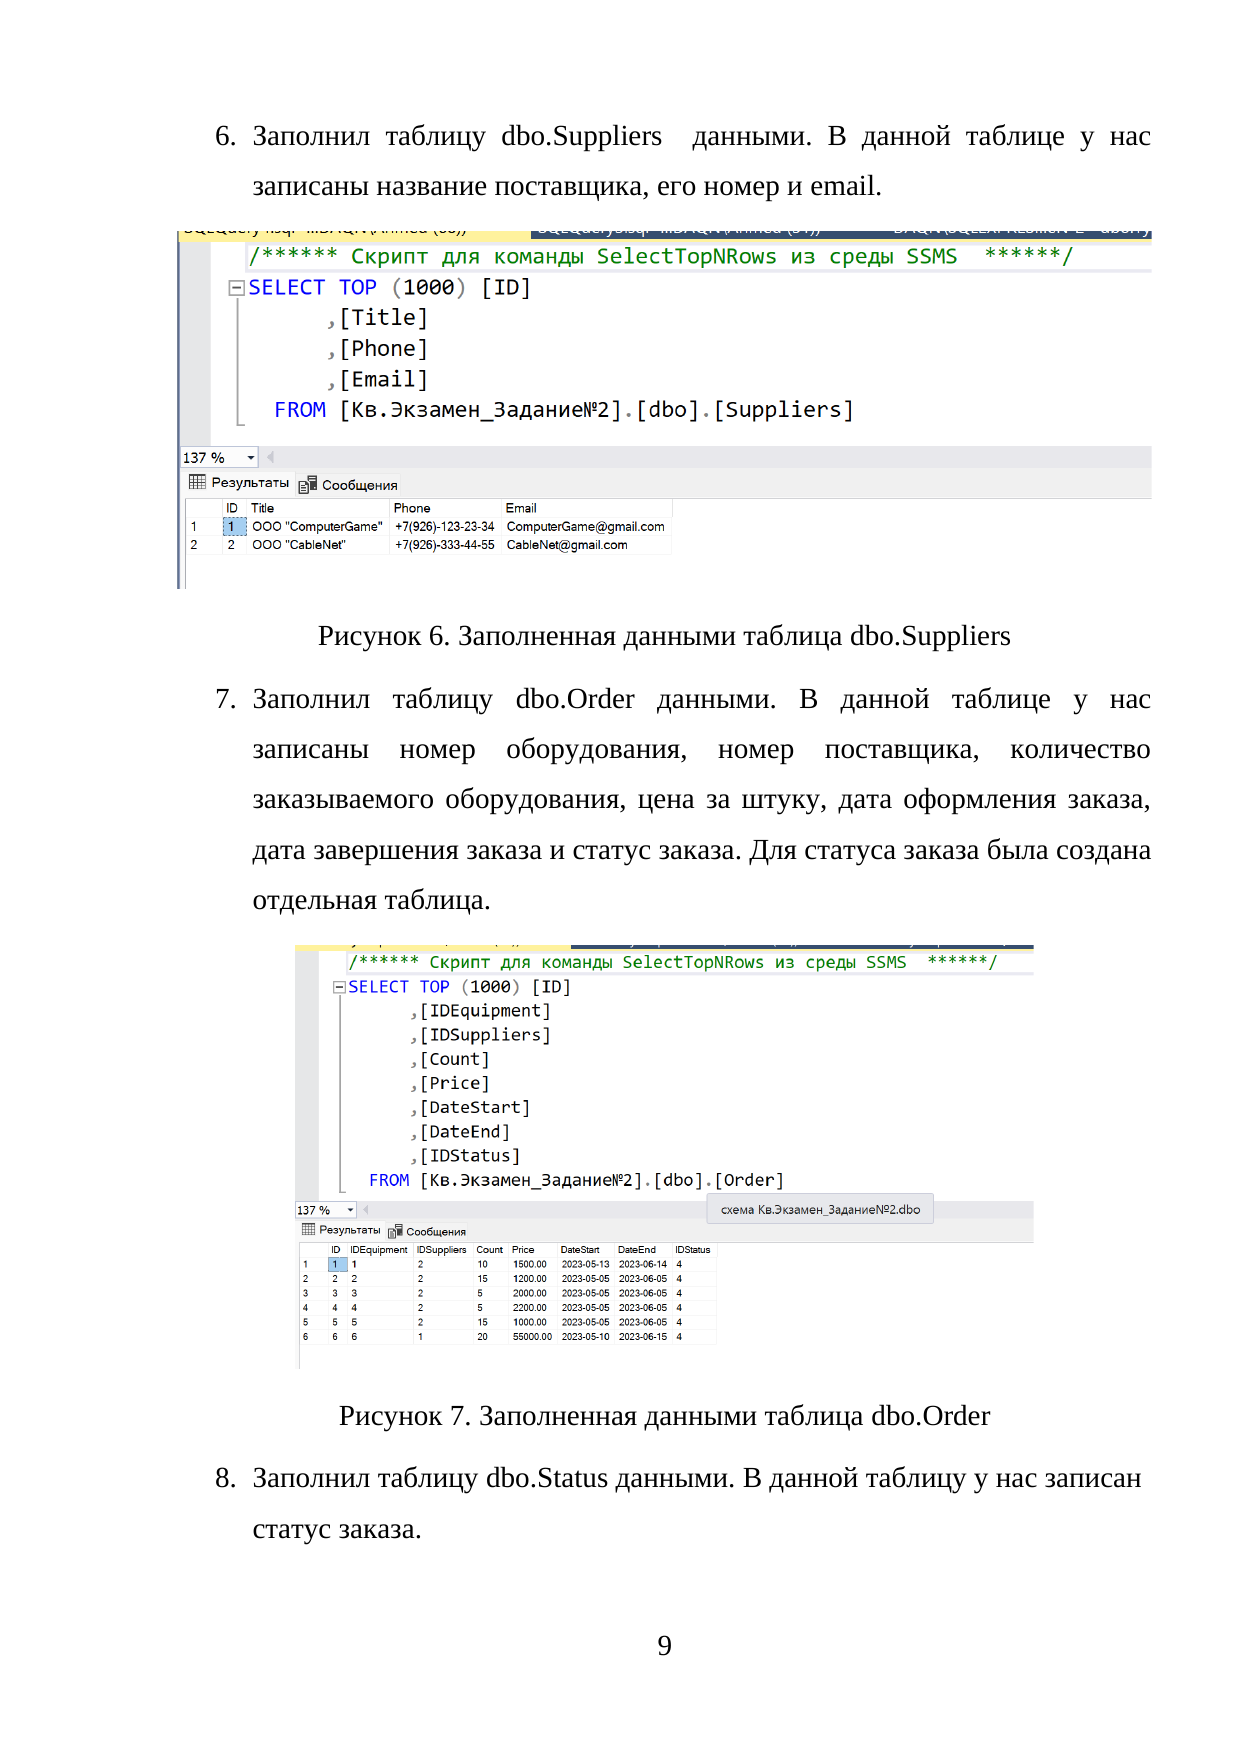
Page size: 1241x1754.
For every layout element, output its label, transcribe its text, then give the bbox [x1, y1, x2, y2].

text Рисунок 6. Заполненная данными таблица dbo.Suppliers [177, 618, 1152, 652]
list Заполнил таблицу dbo.Status данными. В данной таблицу у нас записан статус заказа. [215, 1460, 1152, 1544]
picture [295, 945, 1034, 1369]
text Рисунок 7. Заполненная данными таблица dbo.Order [177, 1398, 1152, 1431]
list Заполнил таблицу dbo.Order данными. В данной таблице у нас записаны номер оборудования, номер поставщика, количество заказываемого оборудования, цена за штуку, дата оформления заказа, дата завершения заказа и статус заказа. Для статуса заказа была создана отдельная таблица. [215, 681, 1152, 916]
list Заполнил таблицу dbo.Suppliers данными. В данной таблице у нас записаны название поставщика, его номер и email. [215, 118, 1152, 202]
picture [177, 231, 1152, 589]
